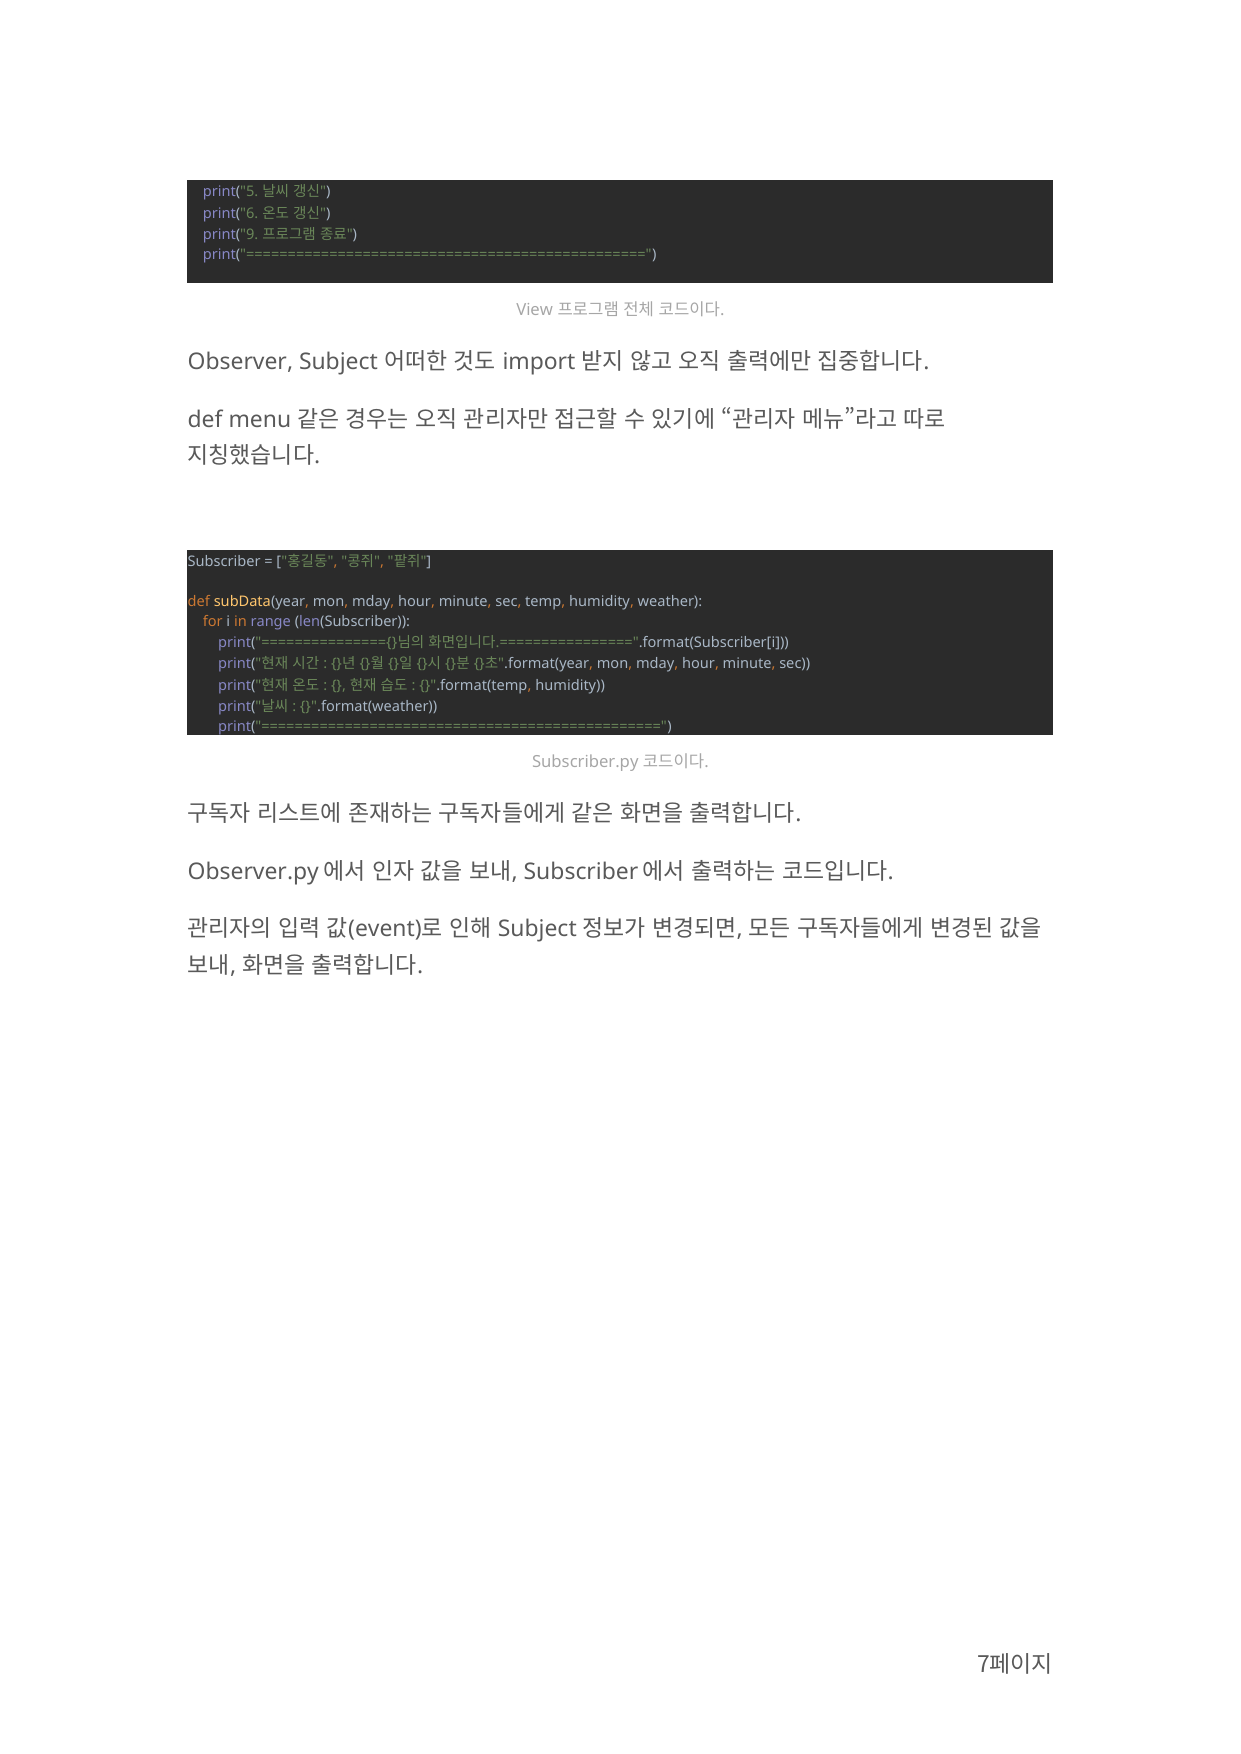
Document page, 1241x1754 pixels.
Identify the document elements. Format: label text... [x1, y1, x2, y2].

text Subscriber.py 코드이다. [187, 748, 1053, 772]
text View 프로그램 전체 코드이다. [187, 296, 1053, 320]
text 관리자의 입력 값(event)로 인해 Subject 정보가 변경되면, 모든 구독자들에게 변경된 값을 보내, 화면을 출력합니다. [187, 910, 1053, 980]
text Observer, Subject 어떠한 것도 import 받지 않고 오직 출력에만 집중합니다. [187, 343, 1053, 377]
text Subscriber = ["홍길동", "콩쥐", "팥쥐"] def subData(year, mon, mday, hour, minute, sec, temp, humidity, weather): for i in range (len(Subscriber)): print("==============={}님의 화면입니다.================".format(Subscriber[i])) print("현재 시간 : {}년 {}월 {}일 {}시 {}분 {}초".format(year, mon, mday, hour, minute, sec)) print("현재 온도 : {}, 현재 습도 : {}".format(temp, humidity)) print("날씨 : {}".format(weather)) print("================================================") [187, 550, 1053, 735]
text def menu 같은 경우는 오직 관리자만 접근할 수 있기에 “관리자 메뉴”라고 따로 지칭했습니다. [187, 401, 1053, 471]
text 구독자 리스트에 존재하는 구독자들에게 같은 화면을 출력합니다. [187, 795, 1053, 829]
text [187, 180, 1053, 263]
text Observer.py에서 인자 값을 보내, Subscriber에서 출력하는 코드입니다. [187, 853, 1053, 886]
